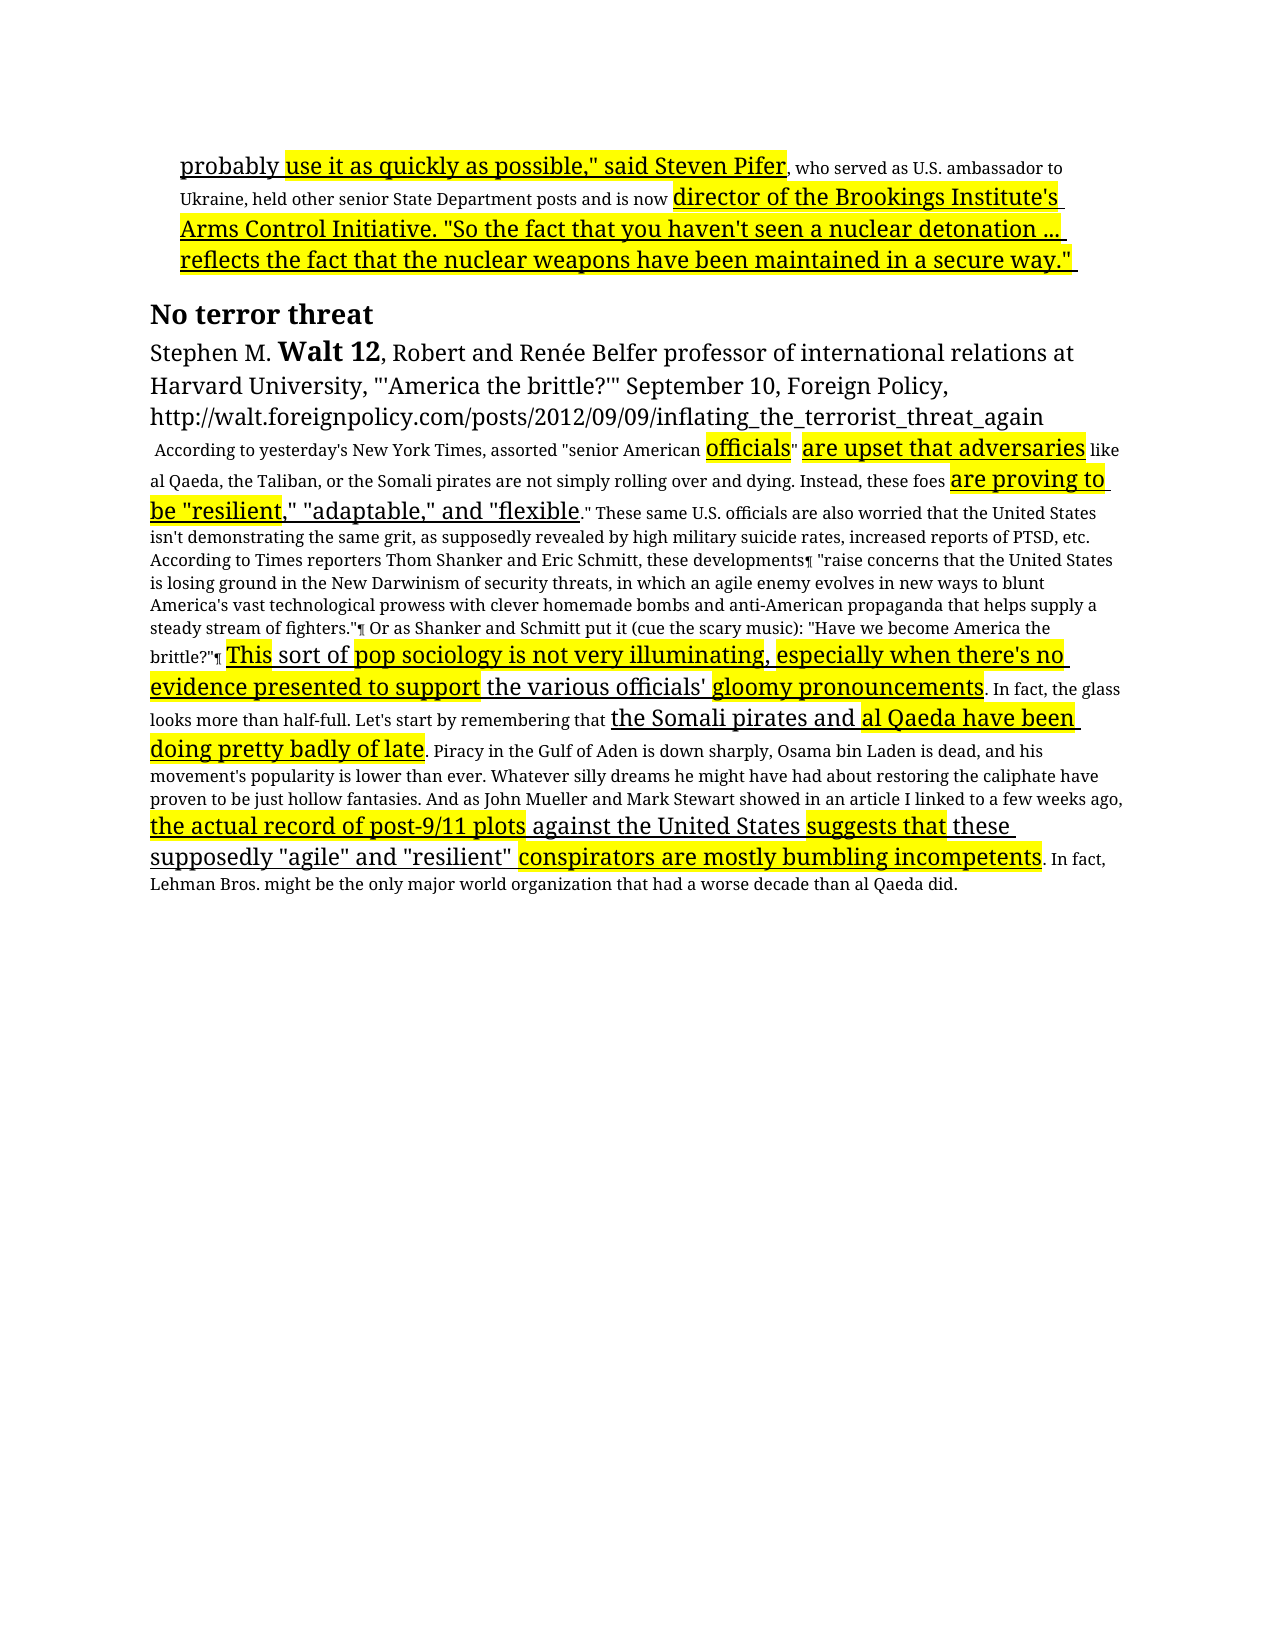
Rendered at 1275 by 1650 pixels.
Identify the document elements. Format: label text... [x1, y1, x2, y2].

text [180, 150, 1095, 275]
text According to yesterday's New York Times, assorted "senior American officials" are upset that adversaries like al Qaeda, the Taliban, or the Somali pirates are not simply rolling over and dying. Instead, these foes are proving to be "resilient," "adaptable," and "flexible." These same U.S. officials are also worried that the United States isn't demonstrating the same grit, as supposedly revealed by high military suicide rates, increased reports of PTSD, etc. According to Times reporters Thom Shanker and Eric Schmitt, these developments¶ "raise concerns that the United States is losing ground in the New Darwinism of security threats, in which an agile enemy evolves in new ways to blunt America's vast technological prowess with clever homemade bombs and anti-American propaganda that helps supply a steady stream of fighters."¶ Or as Shanker and Schmitt put it (cue the scary music): "Have we become America the brittle?"¶ This sort of pop sociology is not very illuminating, especially when there's no evidence presented to support the various officials' gloomy pronouncements. In fact, the glass looks more than half-full. Let's start by remembering that the Somali pirates and al Qaeda have been doing pretty badly of late. Piracy in the Gulf of Aden is down sharply, Osama bin Laden is dead, and his movement's popularity is lower than ever. Whatever silly dreams he might have had about restoring the caliphate have proven to be just hollow fantasies. And as John Mueller and Mark Stewart showed in an article I linked to a few weeks ago, the actual record of post-9/11 plots against the United States suggests that these supposedly "agile" and "resilient" conspirators are mostly bumbling incompetents. In fact, Lehman Bros. might be the only major world organization that had a worse decade than al Qaeda did. [150, 432, 1125, 895]
text Stephen M. Walt 12, Robert and Renée Belfer professor of international relations at Harvard University, "'America the brittle?'" September 10, Foreign Policy, http://walt.foreignpolicy.com/posts/2012/09/09/inflating_the_terrorist_threat_again [150, 333, 1125, 432]
subtitle No terror threat [150, 296, 1125, 333]
